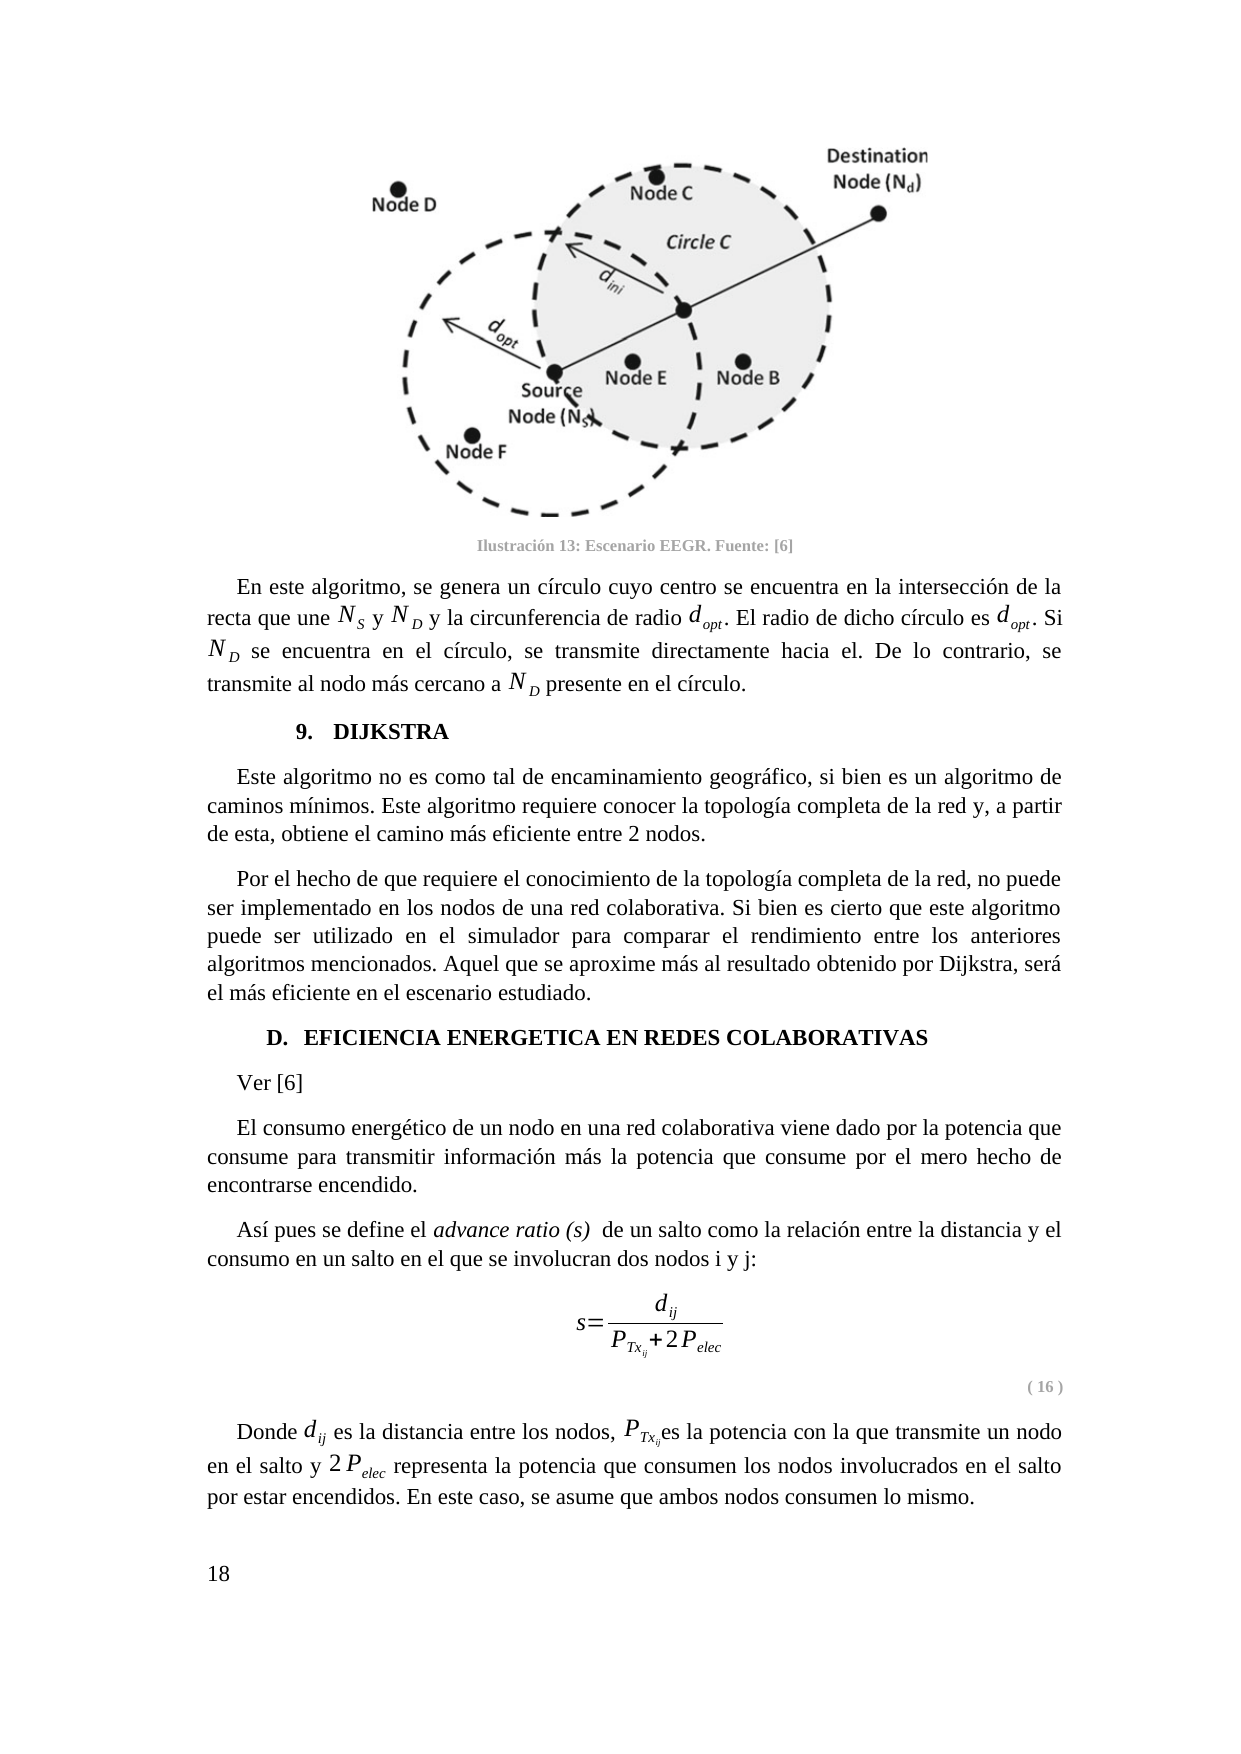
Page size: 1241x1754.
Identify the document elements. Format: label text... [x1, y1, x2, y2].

text Este algoritmo no es como tal de encaminamiento geográfico, si bien es un algoritmo de caminos mínimos. Este algoritmo requiere conocer la topología completa de la red y, a partir de esta, obtiene el camino más eficiente entre 2 nodos. [207, 763, 1063, 846]
text Donde es la distancia entre los nodos, es la potencia con la que transmite un nodo en el salto y representa la potencia que consumen los nodos involucrados en el salto por estar encendidos. En este caso, se asume que ambos nodos consumen lo mismo. [207, 1414, 1063, 1510]
text Por el hecho de que requiere el conocimiento de la topología completa de la red, no puede ser implementado en los nodos de una red colaborativa. Si bien es cierto que este algoritmo puede ser utilizado en el simulador para comparar el rendimiento entre los anteriores algoritmos mencionados. Aquel que se aproxime más al resultado obtenido por Dijkstra, será el más eficiente en el escenario estudiado. [207, 865, 1063, 1005]
text ( 16 ) [207, 1377, 1063, 1396]
text Ver [207, 1069, 1063, 1096]
text El consumo energético de un nodo en una red colaborativa viene dado por la potencia que consume para transmitir información más la potencia que consume por el mero hecho de encontrarse encendido. [207, 1114, 1063, 1197]
text DIJKSTRA [296, 718, 1063, 744]
text En este algoritmo, se genera un círculo cuyo centro se encuentra en la intersección de la recta que une y y la circunferencia de radio . El radio de dicho círculo es . Si se encuentra en el círculo, se transmite directamente hacia el. De lo contrario, se transmite al nodo más cercano a presente en el círculo. [207, 573, 1063, 699]
text Así pues se define el advance ratio (s) de un salto como la relación entre la distancia y el consumo en un salto en el que se involucran dos nodos i y j: [207, 1216, 1063, 1271]
text Ilustración 13: Escenario EEGR. Fuente: [207, 535, 1063, 554]
text EFICIENCIA ENERGETICA EN REDES COLABORATIVAS [266, 1024, 1063, 1050]
